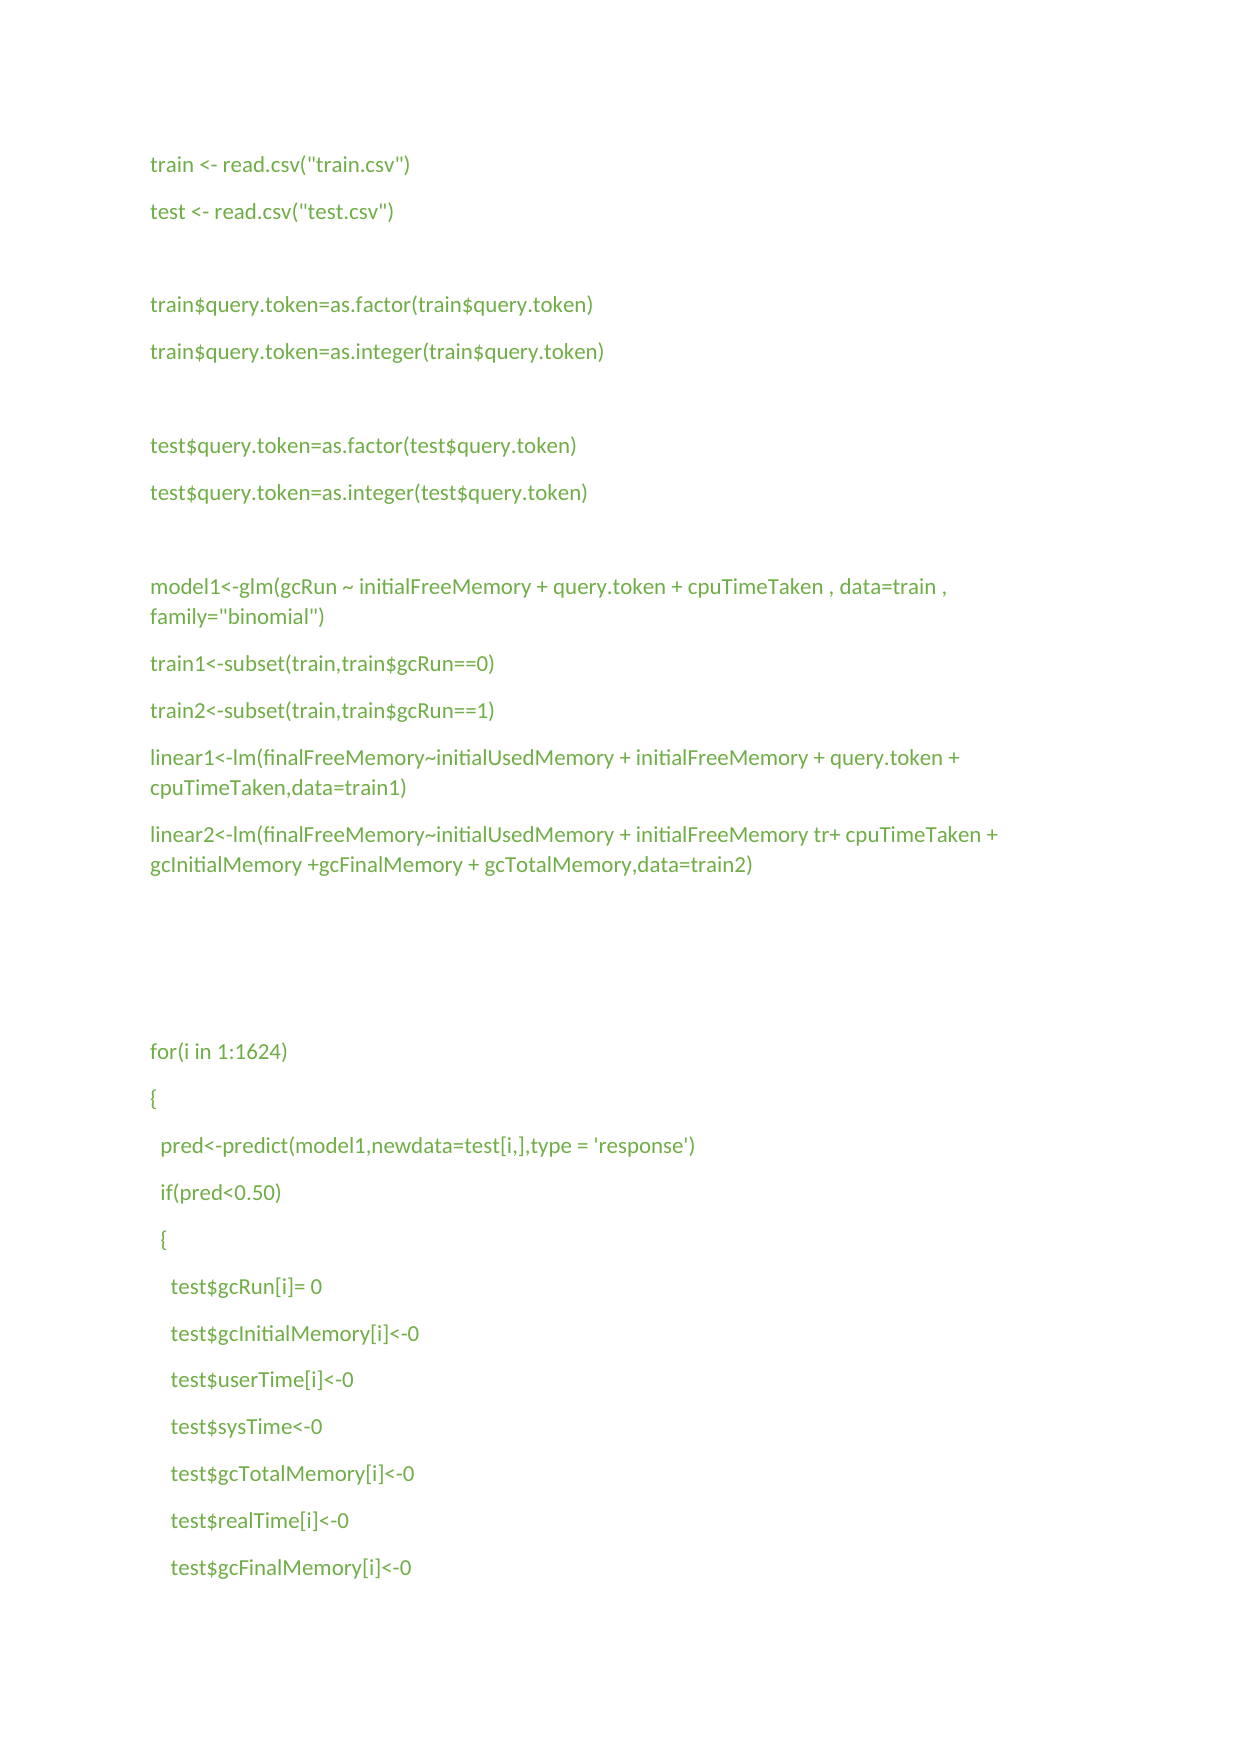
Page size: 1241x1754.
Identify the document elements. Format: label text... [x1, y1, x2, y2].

text train$query.token=as.factor(train$query.token) [150, 291, 1090, 319]
text test$query.token=as.factor(test$query.token) [150, 431, 1090, 459]
text train <- read.csv("train.csv") [150, 150, 1090, 178]
text train2<-subset(train,train$gcRun==1) [150, 696, 1090, 724]
text for(i in 1:1624) [150, 1037, 1090, 1066]
text test$query.token=as.integer(test$query.token) [150, 478, 1090, 506]
text test$sysTime<-0 [150, 1412, 1090, 1441]
text test <- read.csv("test.csv") [150, 197, 1090, 225]
text { [150, 1225, 1090, 1253]
text linear2<-lm(finalFreeMemory~initialUsedMemory + initialFreeMemory tr+ cpuTimeTaken + gcInitialMemory +gcFinalMemory + gcTotalMemory,data=train2) [150, 820, 1090, 878]
text test$gcRun[i]= 0 [150, 1272, 1090, 1300]
text test$gcInitialMemory[i]<-0 [150, 1319, 1090, 1347]
text linear1<-lm(finalFreeMemory~initialUsedMemory + initialFreeMemory + query.token + cpuTimeTaken,data=train1) [150, 743, 1090, 801]
text pred<-predict(model1,newdata=test[i,],type = 'response') [150, 1131, 1090, 1159]
text test$gcTotalMemory[i]<-0 [150, 1459, 1090, 1487]
text train1<-subset(train,train$gcRun==0) [150, 649, 1090, 677]
text test$userTime[i]<-0 [150, 1366, 1090, 1394]
text train$query.token=as.integer(train$query.token) [150, 337, 1090, 366]
text if(pred<0.50) [150, 1178, 1090, 1206]
text test$realTime[i]<-0 [150, 1506, 1090, 1534]
text test$gcFinalMemory[i]<-0 [150, 1553, 1090, 1581]
text { [150, 1084, 1090, 1112]
text model1<-glm(gcRun ~ initialFreeMemory + query.token + cpuTimeTaken , data=train , family="binomial") [150, 572, 1090, 630]
